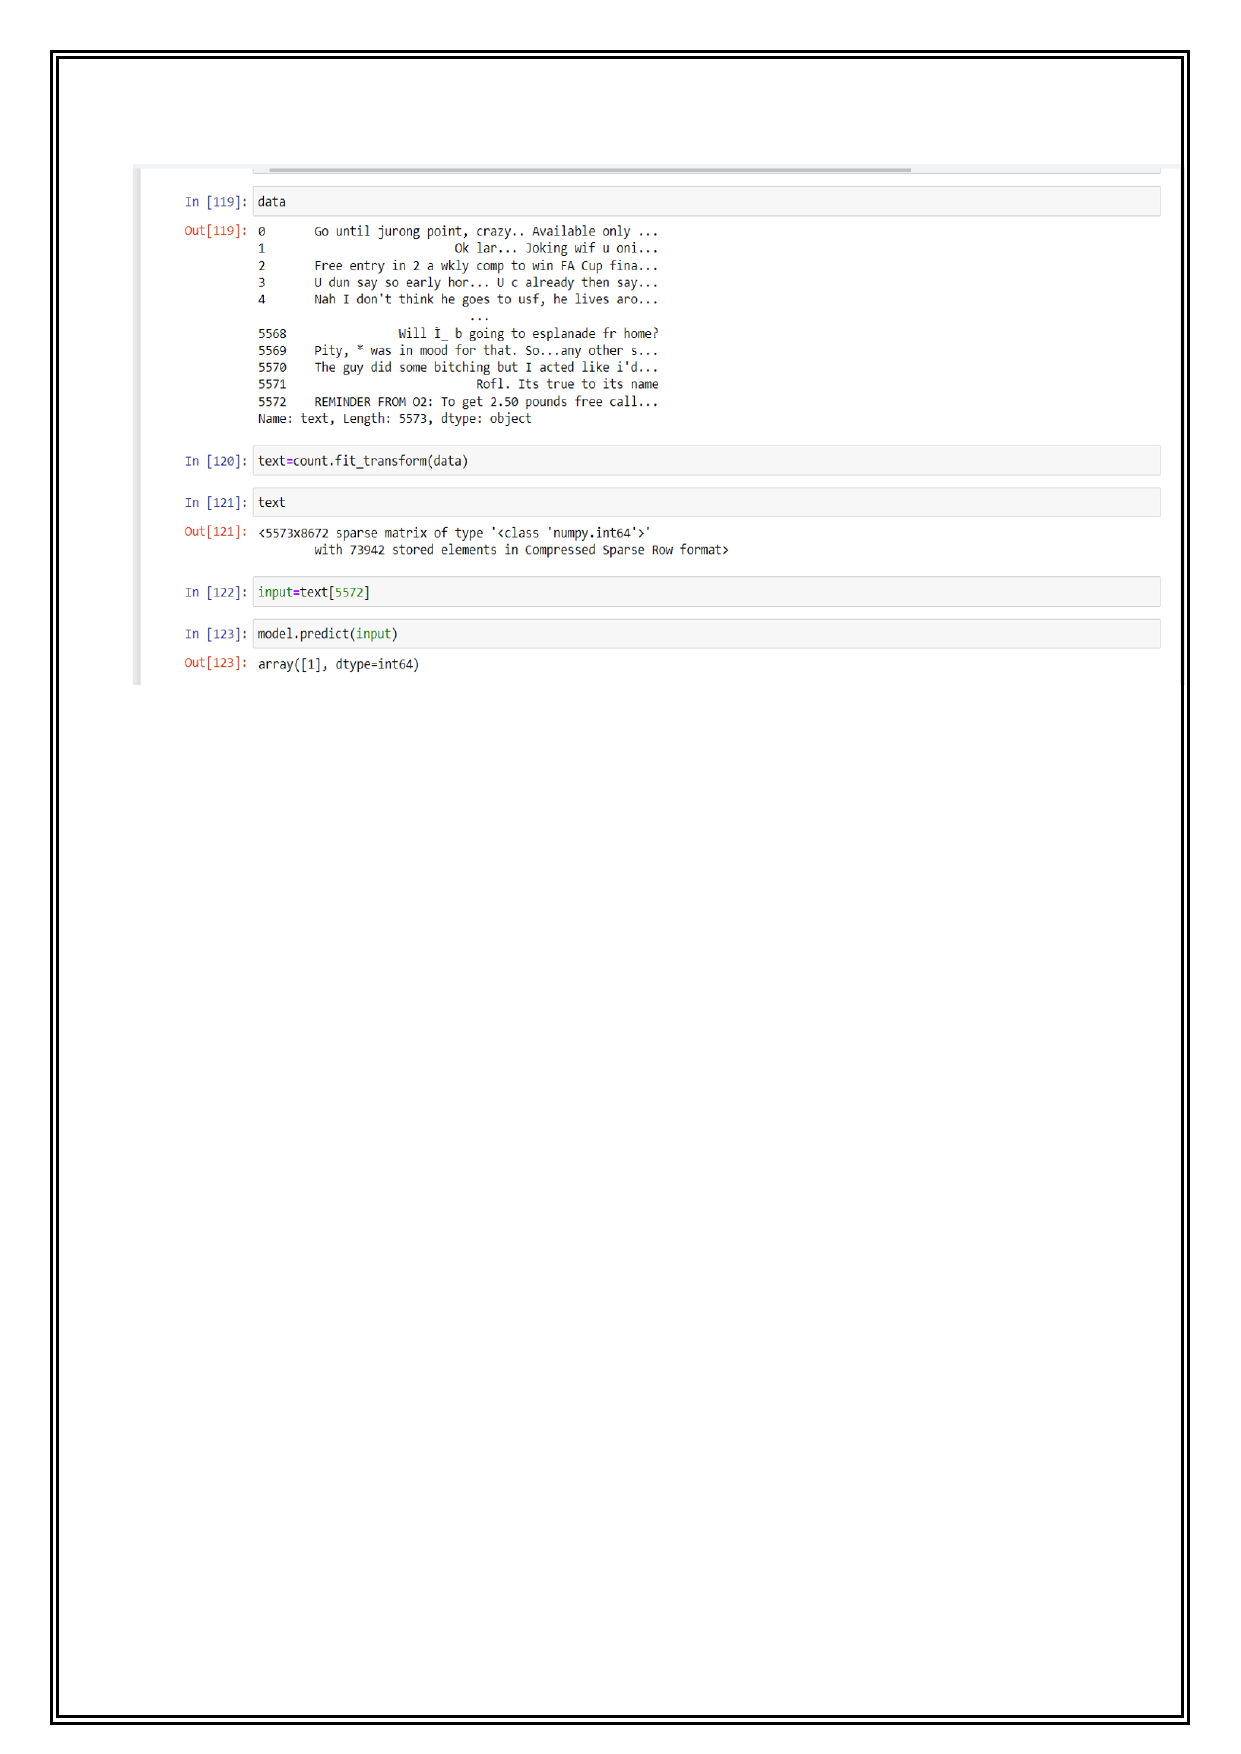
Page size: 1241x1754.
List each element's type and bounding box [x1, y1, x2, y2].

picture [132, 164, 1181, 685]
